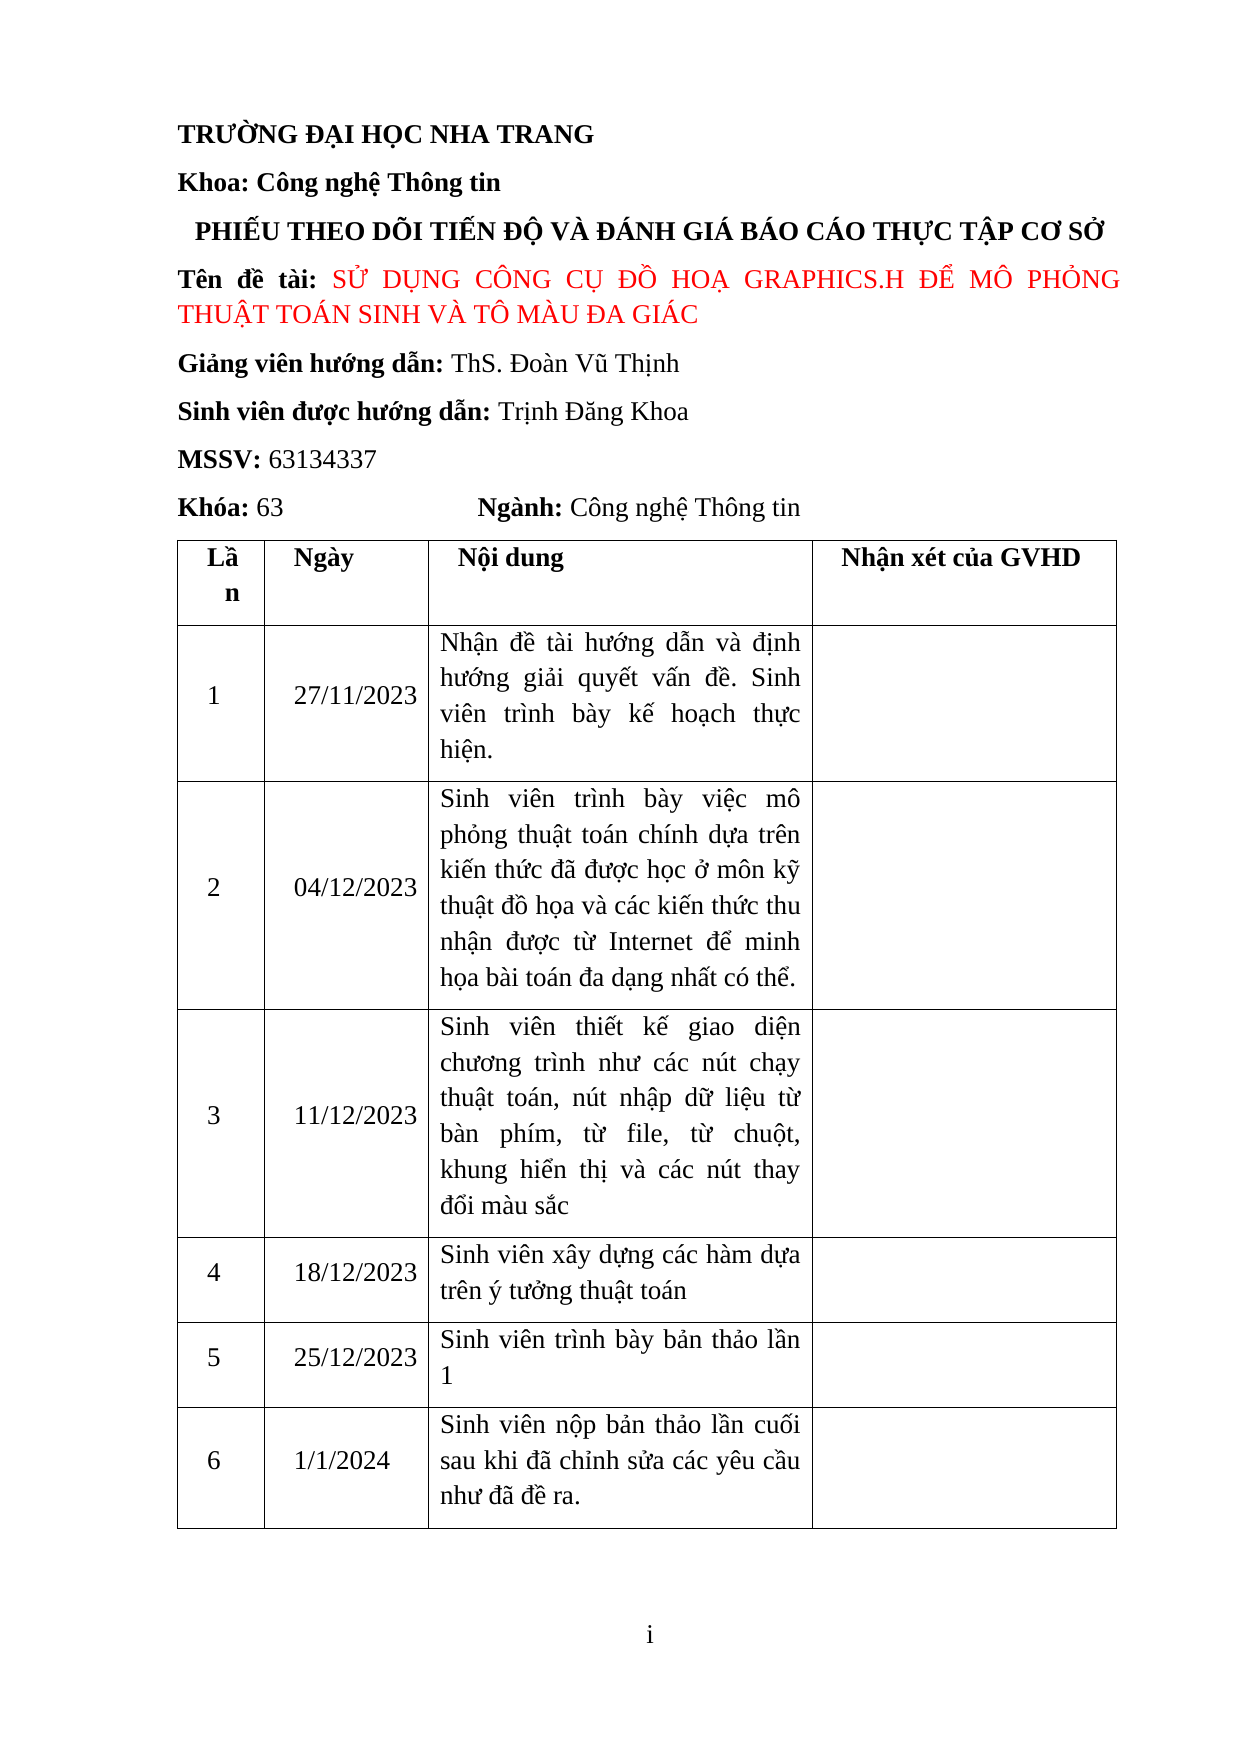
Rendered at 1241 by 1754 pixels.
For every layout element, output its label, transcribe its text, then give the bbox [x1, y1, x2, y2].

text Khoa: Công nghệ Thông tin [177, 166, 1122, 197]
table_cell 5 [178, 1323, 264, 1407]
table_header Lần [178, 541, 264, 625]
table_header Ngày [265, 541, 428, 625]
table_cell Sinh viên thiết kế giao diện chương trình như các nút chạy thuật toán, nút nhập dữ liệu từ bàn phím, từ file, từ chuột, khung hiển thị và các nút thay đổi màu sắc [429, 1010, 812, 1237]
table_cell 1 [178, 626, 264, 781]
text Giảng viên hướng dẫn: ThS. Đoàn Vũ Thịnh [177, 347, 1122, 378]
table_cell Sinh viên xây dựng các hàm dựa trên ý tưởng thuật toán [429, 1238, 812, 1322]
text PHIẾU THEO DÕI TIẾN ĐỘ VÀ ĐÁNH GIÁ BÁO CÁO THỰC TẬP CƠ SỞ [177, 214, 1122, 246]
table_cell Sinh viên nộp bản thảo lần cuối sau khi đã chỉnh sửa các yêu cầu như đã đề ra. [429, 1408, 812, 1528]
table_cell 25/12/2023 [265, 1323, 428, 1407]
table_cell [813, 626, 1116, 781]
table_cell 1/1/2024 [265, 1408, 428, 1528]
table_cell 04/12/2023 [265, 782, 428, 1009]
table_cell Sinh viên trình bày việc mô phỏng thuật toán chính dựa trên kiến thức đã được học ở môn kỹ thuật đồ họa và các kiến thức thu nhận được từ Internet để minh họa bài toán đa dạng nhất có thể. [429, 782, 812, 1009]
table_cell 4 [178, 1238, 264, 1322]
text Sinh viên được hướng dẫn: Trịnh Đăng Khoa [177, 395, 1122, 426]
table_header Nhận xét của GVHD [813, 541, 1116, 625]
table_cell [813, 1010, 1116, 1237]
table_header Nội dung [429, 541, 812, 625]
table_cell Sinh viên trình bày bản thảo lần 1 [429, 1323, 812, 1407]
text MSSV: 63134337 [177, 443, 1122, 474]
table_cell 3 [178, 1010, 264, 1237]
table_cell 18/12/2023 [265, 1238, 428, 1322]
table_cell Nhận đề tài hướng dẫn và định hướng giải quyết vấn đề. Sinh viên trình bày kế hoạch thực hiện. [429, 626, 812, 781]
table_cell 27/11/2023 [265, 626, 428, 781]
text Khóa: 63 Ngành: Công nghệ Thông tin [177, 491, 1122, 523]
text Tên đề tài: SỬ DỤNG CÔNG CỤ ĐỒ HOẠ GRAPHICS.H ĐỂ MÔ PHỎNG THUẬT TOÁN SINH VÀ TÔ MÀU ĐA GIÁC [177, 263, 1122, 330]
table_cell [813, 782, 1116, 1009]
table_cell [813, 1238, 1116, 1322]
table_cell 6 [178, 1408, 264, 1528]
table_cell 11/12/2023 [265, 1010, 428, 1237]
table_cell [813, 1323, 1116, 1407]
table_cell [813, 1408, 1116, 1528]
text TRƯỜNG ĐẠI HỌC NHA TRANG [177, 118, 1122, 149]
table_cell 2 [178, 782, 264, 1009]
